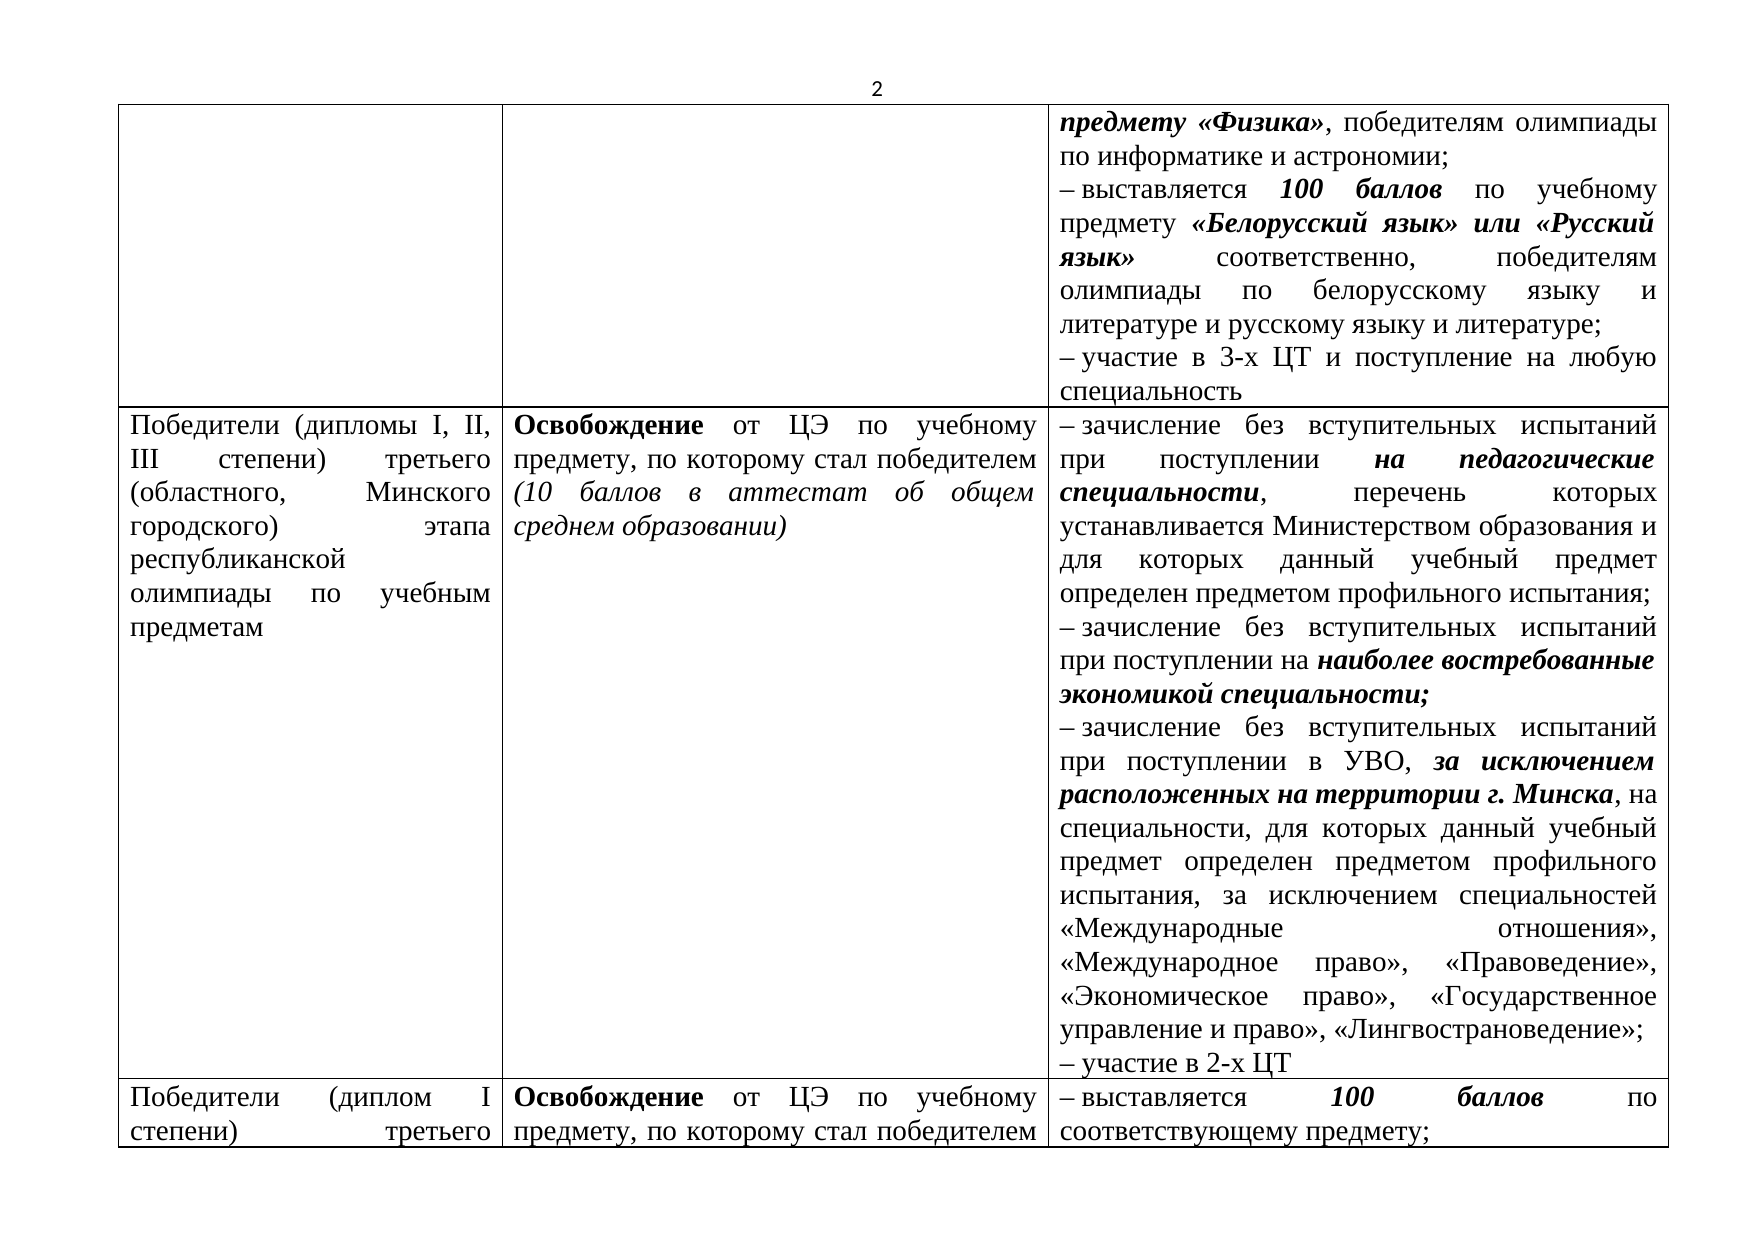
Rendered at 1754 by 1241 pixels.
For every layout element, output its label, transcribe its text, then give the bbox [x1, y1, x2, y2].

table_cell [1049, 1079, 1668, 1146]
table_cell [119, 1079, 502, 1146]
table_cell – зачисление без вступительных испытаний при поступлении на педагогические специальности, перечень которых устанавливается Министерством образования и для которых данный учебный предмет определен предметом профильного испытания; – зачисление без вступительных испытаний при поступлении на наиболее востребованные экономикой специальности; – зачисление без вступительных испытаний при поступлении в УВО, за исключением расположенных на территории г. Минска, на специальности, для которых данный учебный предмет определен предметом профильного испытания, за исключением специальностей «Международные отношения», «Международное право», «Правоведение», «Экономическое право», «Государственное управление и право», «Лингвострановедение»; – участие в 2-х ЦТ [1049, 408, 1668, 1078]
table_cell Победители (дипломы I, II, III степени) третьего (областного, Минского городского) этапа республиканской олимпиады по учебным предметам [119, 408, 502, 1078]
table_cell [119, 105, 502, 406]
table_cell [1049, 105, 1668, 406]
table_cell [503, 1079, 1048, 1146]
table_cell Освобождение от ЦЭ по учебному предмету, по которому стал победителем (10 баллов в аттестат об общем среднем образовании) [503, 408, 1048, 1078]
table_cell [503, 105, 1048, 406]
